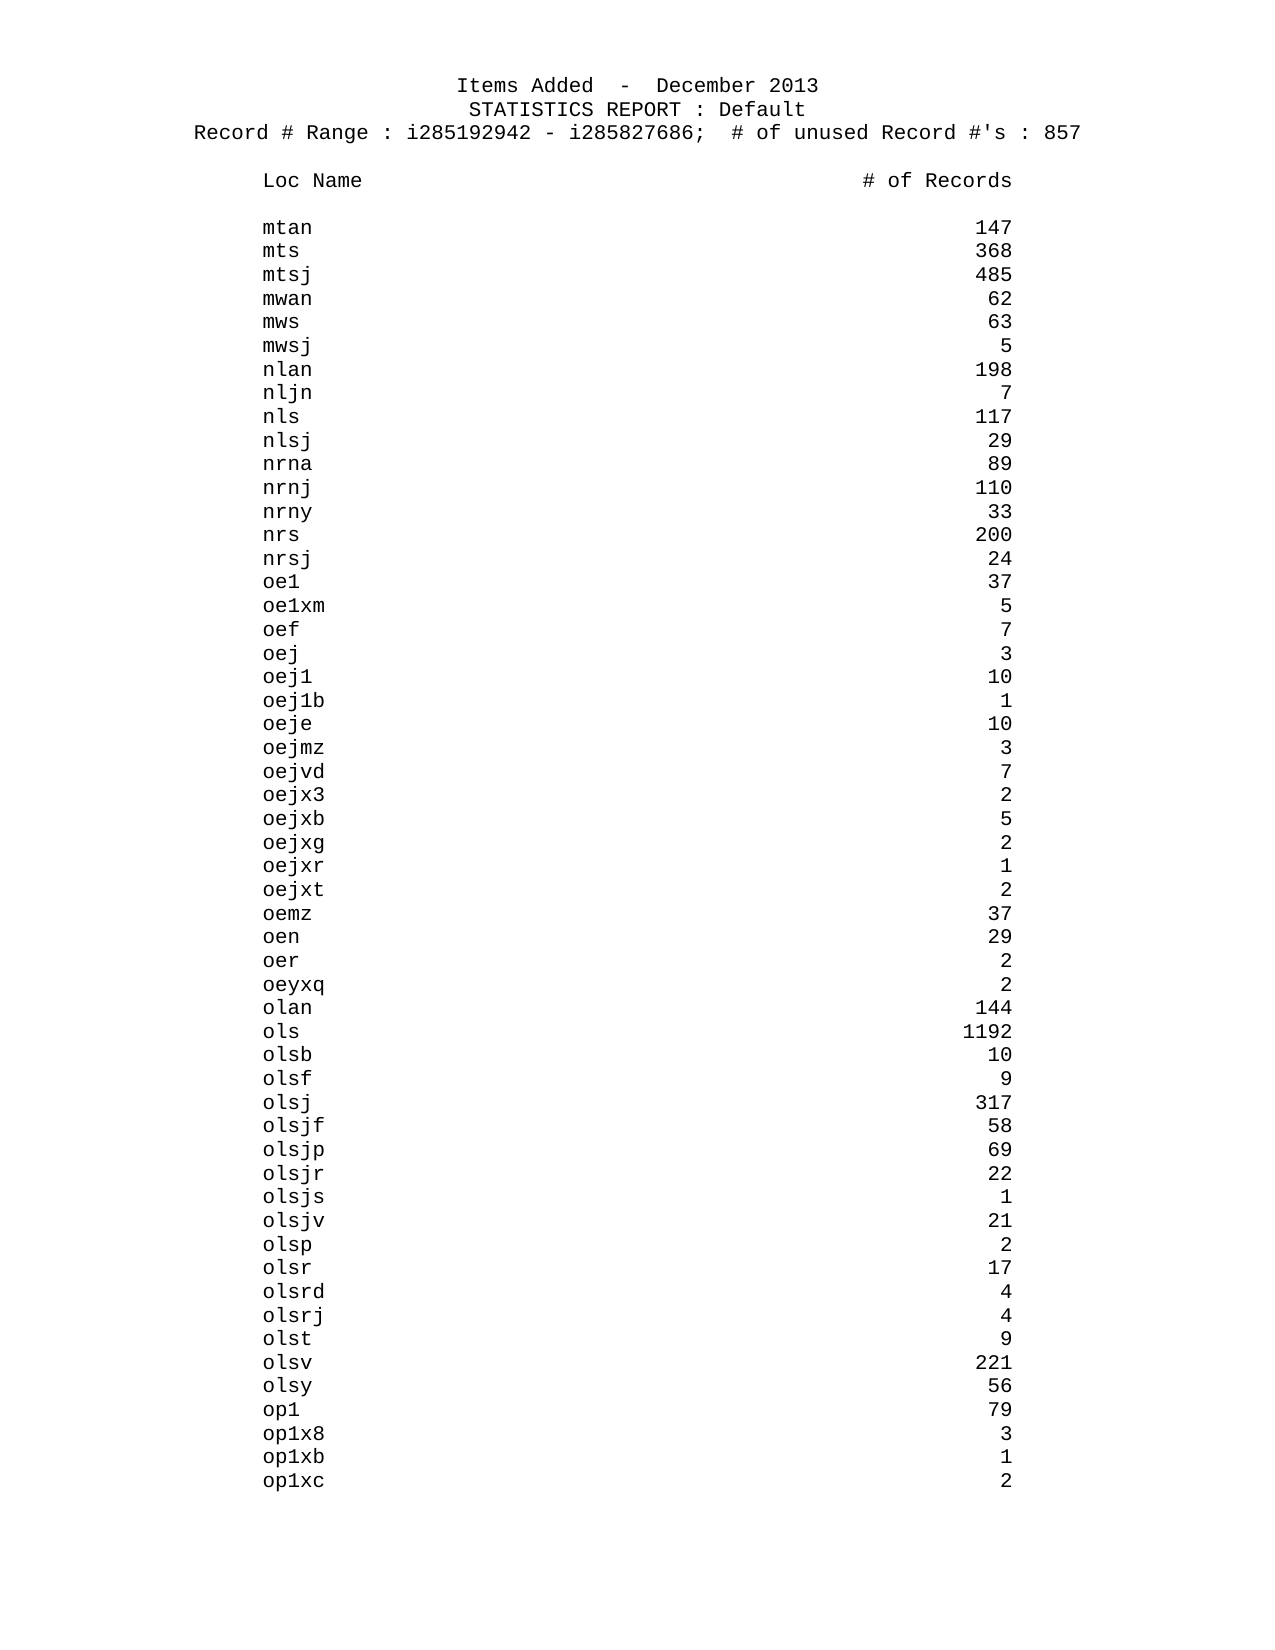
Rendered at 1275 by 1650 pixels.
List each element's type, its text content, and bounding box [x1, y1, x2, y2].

text oen 29 [75, 926, 1200, 950]
text olsf 9 [75, 1068, 1200, 1092]
text oejx3 2 [75, 784, 1200, 808]
text oejxb 5 [75, 808, 1200, 832]
text op1xc 2 [75, 1470, 1200, 1494]
text olsrd 4 [75, 1281, 1200, 1304]
text nrs 200 [75, 524, 1200, 548]
text olsb 10 [75, 1044, 1200, 1068]
text oe1xm 5 [75, 595, 1200, 619]
text mws 63 [75, 311, 1200, 335]
text olsjv 21 [75, 1210, 1200, 1234]
text oeje 10 [75, 713, 1200, 737]
text nlan 198 [75, 359, 1200, 382]
text nls 117 [75, 406, 1200, 430]
text oejxg 2 [75, 832, 1200, 855]
text oeyxq 2 [75, 973, 1200, 997]
text olsr 17 [75, 1257, 1200, 1281]
text oemz 37 [75, 903, 1200, 926]
text mtsj 485 [75, 264, 1200, 288]
text nlsj 29 [75, 430, 1200, 453]
text oer 2 [75, 950, 1200, 973]
text Loc Name # of Records [75, 169, 1200, 193]
text olsj 317 [75, 1092, 1200, 1115]
text oejvd 7 [75, 761, 1200, 784]
text Record # Range : i285192942 - i285827686; # of unused Record #'s : 857 [75, 122, 1200, 146]
text mtan 147 [75, 217, 1200, 241]
text olsv 221 [75, 1352, 1200, 1376]
text olsp 2 [75, 1234, 1200, 1257]
text nrny 33 [75, 501, 1200, 524]
text ols 1192 [75, 1021, 1200, 1044]
text mwan 62 [75, 288, 1200, 311]
text mts 368 [75, 241, 1200, 264]
text olsy 56 [75, 1376, 1200, 1399]
text olsjr 22 [75, 1163, 1200, 1186]
text oejmz 3 [75, 737, 1200, 761]
text oejxr 1 [75, 855, 1200, 879]
text op1xb 1 [75, 1446, 1200, 1470]
text nrsj 24 [75, 548, 1200, 572]
text olsrj 4 [75, 1304, 1200, 1328]
text olsjp 69 [75, 1139, 1200, 1163]
text nrnj 110 [75, 477, 1200, 501]
text oej 3 [75, 642, 1200, 666]
text mwsj 5 [75, 335, 1200, 359]
text oe1 37 [75, 572, 1200, 595]
text nljn 7 [75, 382, 1200, 406]
text STATISTICS REPORT : Default [75, 99, 1200, 122]
text olsjf 58 [75, 1115, 1200, 1139]
text Items Added - December 2013 [75, 75, 1200, 99]
text oej1b 1 [75, 690, 1200, 713]
text nrna 89 [75, 453, 1200, 477]
text oejxt 2 [75, 879, 1200, 903]
text olan 144 [75, 997, 1200, 1021]
text olst 9 [75, 1328, 1200, 1352]
text op1 79 [75, 1399, 1200, 1423]
text op1x8 3 [75, 1423, 1200, 1446]
text oef 7 [75, 619, 1200, 642]
text olsjs 1 [75, 1186, 1200, 1210]
text oej1 10 [75, 666, 1200, 690]
